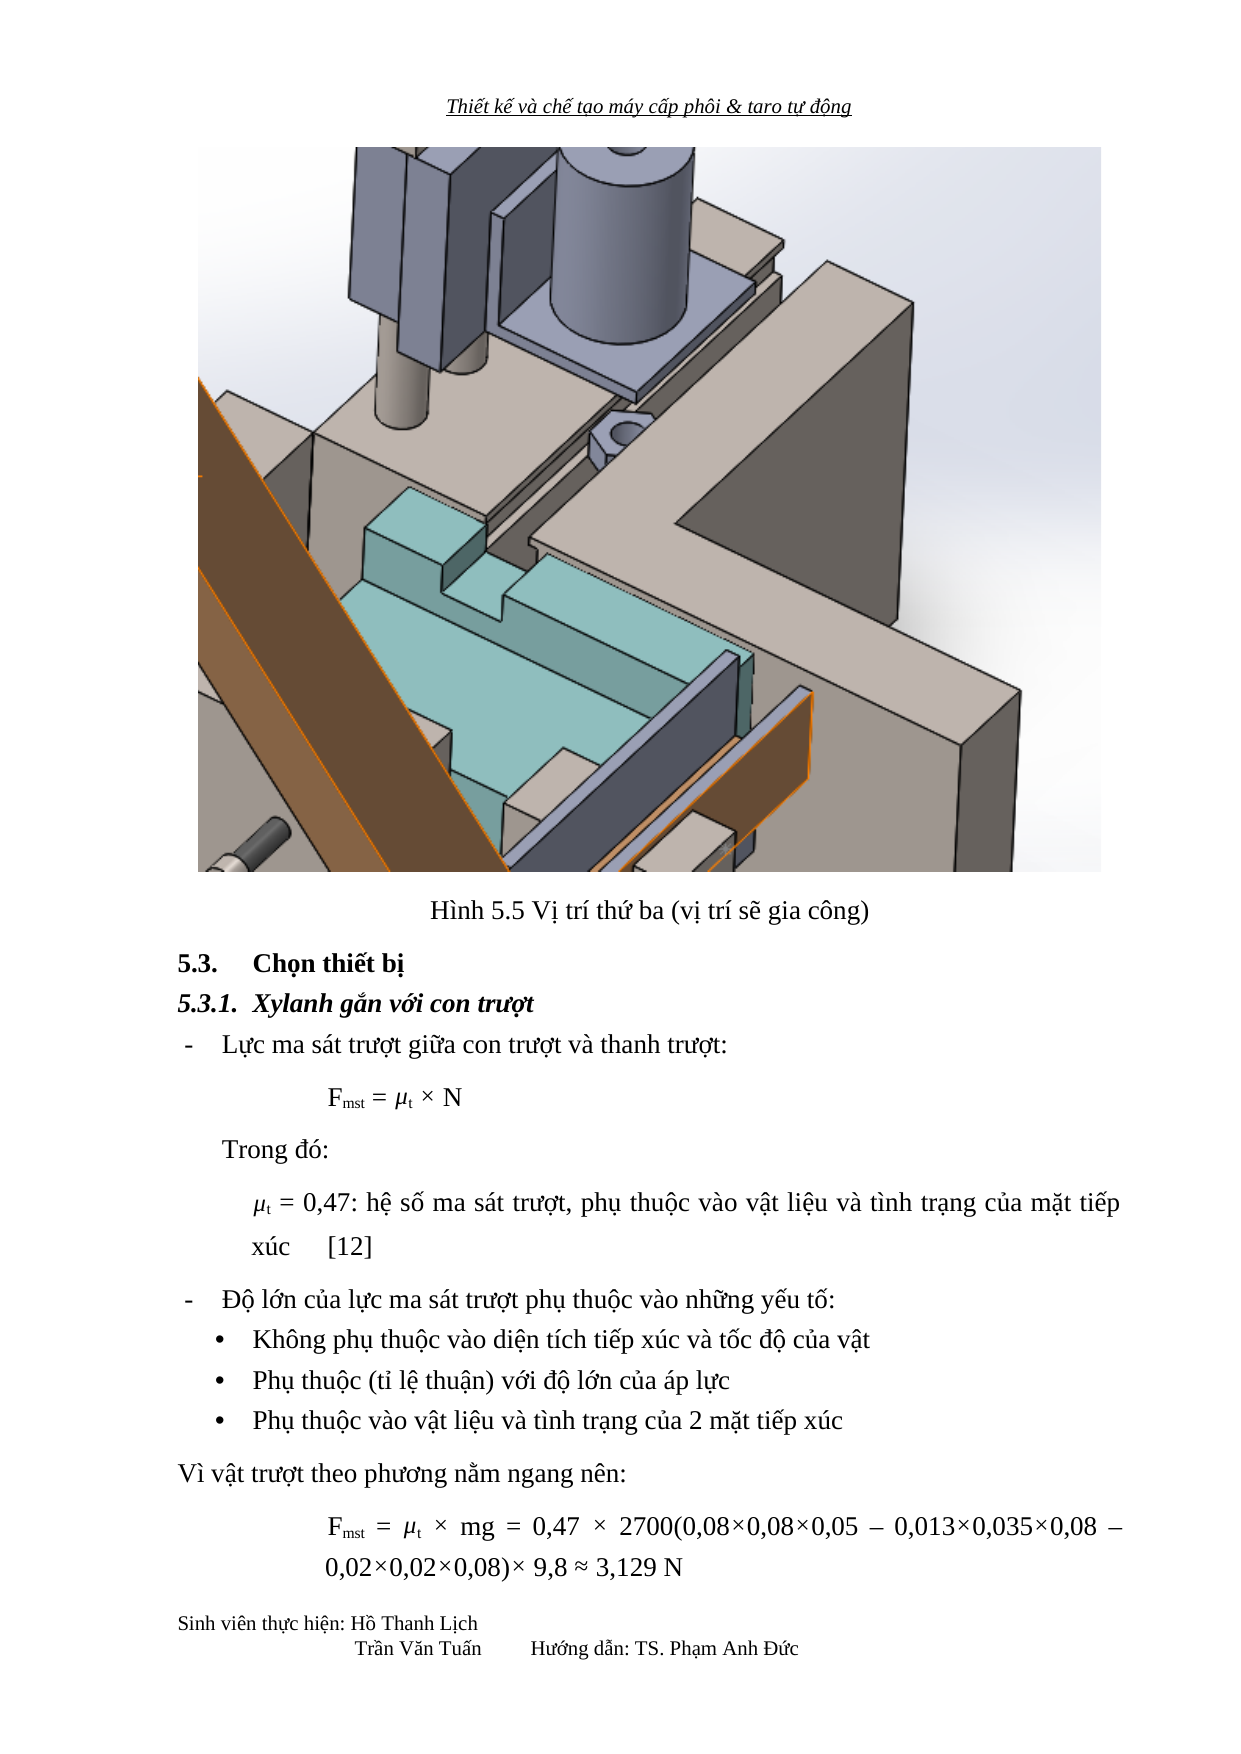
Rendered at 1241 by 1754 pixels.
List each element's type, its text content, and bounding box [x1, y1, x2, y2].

text Hình 5.5 Vị trí thứ ba (vị trí sẽ gia công) [177, 894, 1122, 925]
list Lực ma sát trượt giữa con trượt và thanh trượt: [184, 1028, 1122, 1059]
text Vì vật trượt theo phương nằm ngang nên: [177, 1457, 1122, 1489]
list Xylanh gắn với con trượt [177, 987, 1122, 1018]
list Phụ thuộc (tỉ lệ thuận) với độ lớn của áp lực [215, 1364, 1122, 1395]
text Trong đó: [177, 1133, 1122, 1165]
list Chọn thiết bị [177, 947, 1122, 978]
list Phụ thuộc vào vật liệu và tình trạng của 2 mặt tiếp xúc [215, 1404, 1122, 1436]
text Fmst = t mg = 0,47 2700(0,080,080,05 – 0,0130,0350,08 – 0,020,020,08) 9,8 3,129 N [325, 1510, 1122, 1582]
text t = 0,47: hệ số ma sát trượt, phụ thuộc vào vật liệu và tình trạng của mặt tiếp xúc [12] [251, 1186, 1122, 1261]
list Không phụ thuộc vào diện tích tiếp xúc và tốc độ của vật [215, 1323, 1122, 1354]
text Fmst = t N [259, 1081, 1122, 1112]
picture [198, 147, 1102, 872]
list Độ lớn của lực ma sát trượt phụ thuộc vào những yếu tố: [184, 1283, 1122, 1314]
